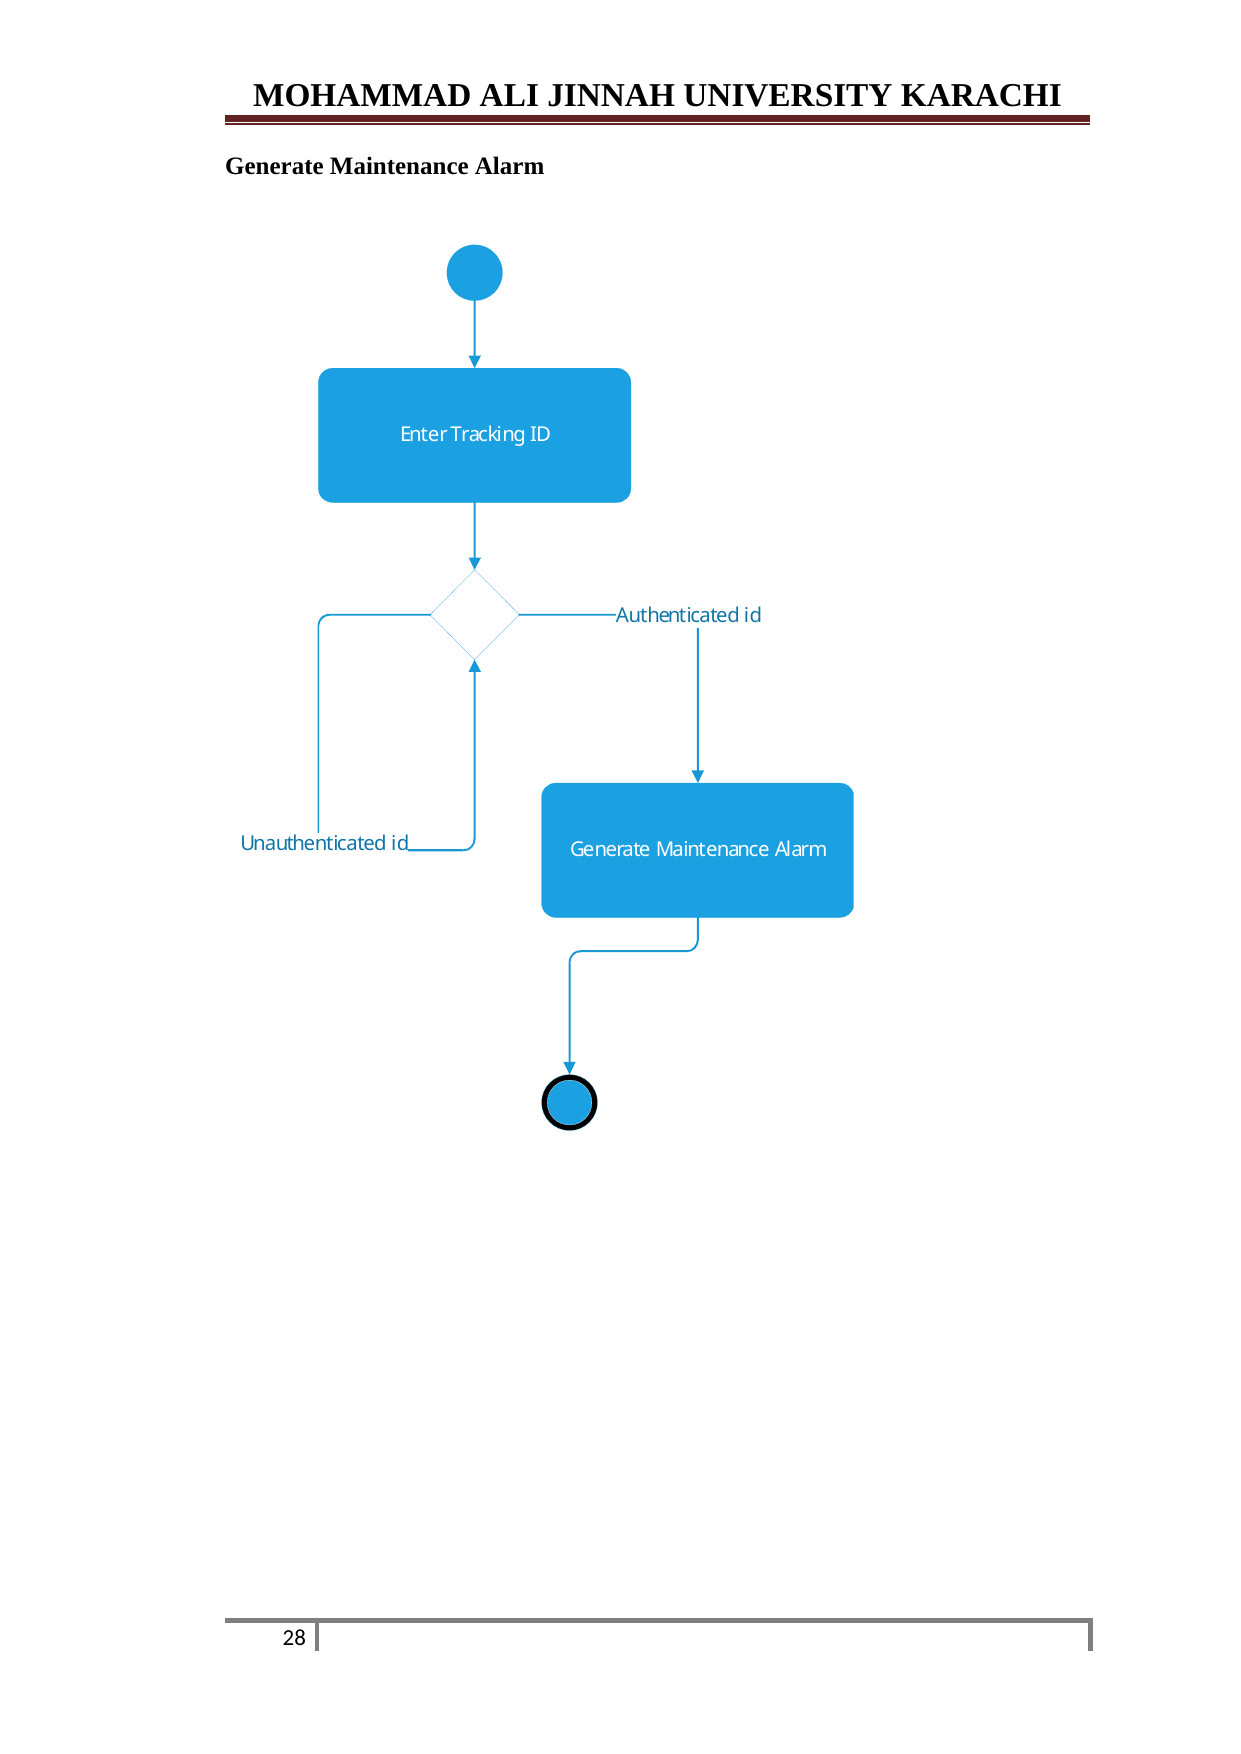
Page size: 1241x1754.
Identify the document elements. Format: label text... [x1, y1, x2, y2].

subtitle Generate Maintenance Alarm [225, 151, 1090, 180]
